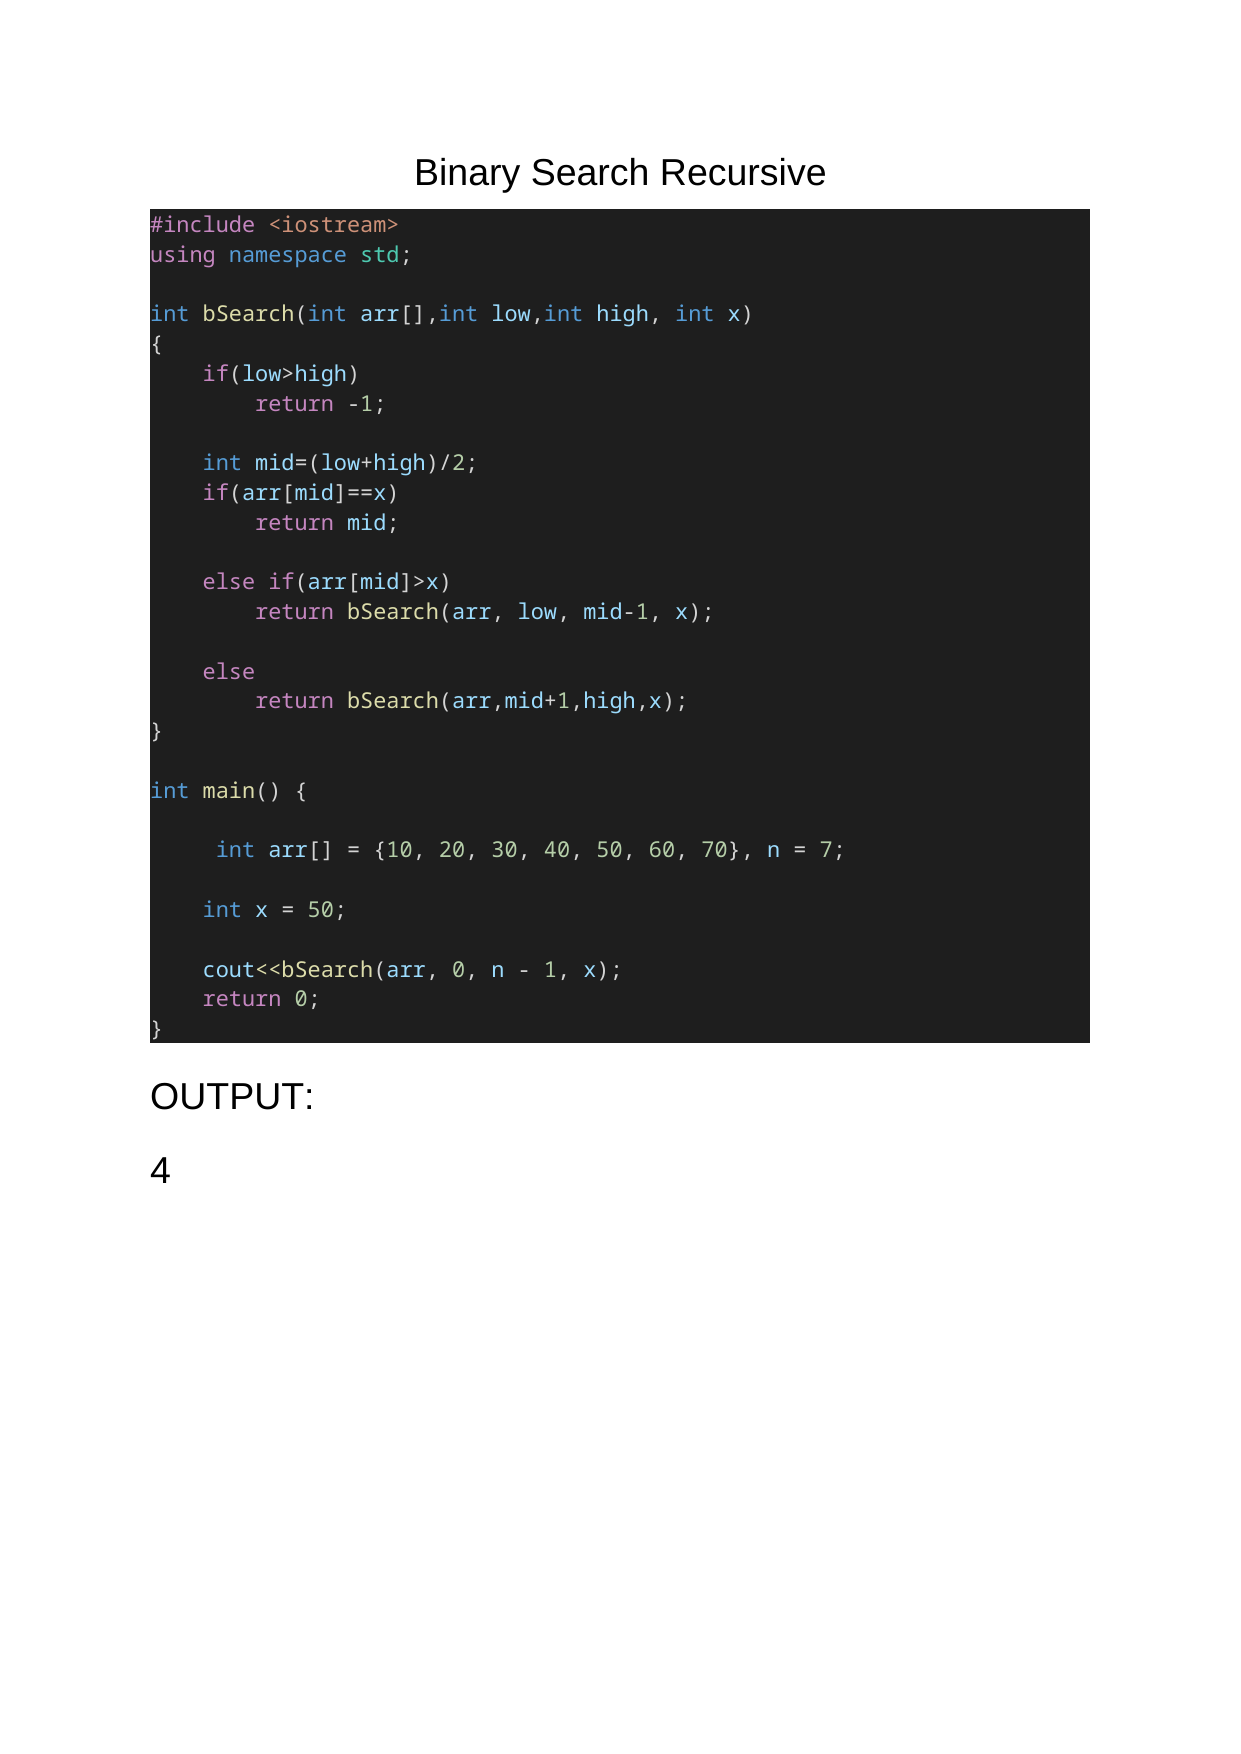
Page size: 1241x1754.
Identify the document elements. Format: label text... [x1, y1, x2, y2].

text { [150, 328, 1090, 358]
text return bSearch(arr, low, mid-1, x); [150, 596, 1090, 626]
text return mid; [150, 507, 1090, 536]
text cout<<bSearch(arr, 0, n - 1, x); [150, 953, 1090, 983]
text else [150, 656, 1090, 685]
text #include <iostream> [150, 209, 1090, 238]
text if(arr[mid]==x) [150, 477, 1090, 507]
text } [150, 1013, 1090, 1043]
subtitle Binary Search Recursive [150, 150, 1090, 193]
text else if(arr[mid]>x) [150, 566, 1090, 596]
text if(low>high) [150, 358, 1090, 387]
text int main() { [150, 775, 1090, 804]
text int arr[] = {10, 20, 30, 40, 50, 60, 70}, n = 7; [150, 834, 1090, 864]
text return bSearch(arr,mid+1,high,x); [150, 685, 1090, 715]
text } [150, 715, 1090, 745]
text int bSearch(int arr[],int low,int high, int x) [150, 298, 1090, 328]
text using namespace std; [150, 238, 1090, 268]
text return -1; [150, 387, 1090, 417]
subtitle 4 [150, 1148, 1090, 1192]
text int mid=(low+high)/2; [150, 447, 1090, 477]
text return 0; [150, 983, 1090, 1013]
subtitle OUTPUT: [150, 1074, 1090, 1117]
text int x = 50; [150, 894, 1090, 924]
